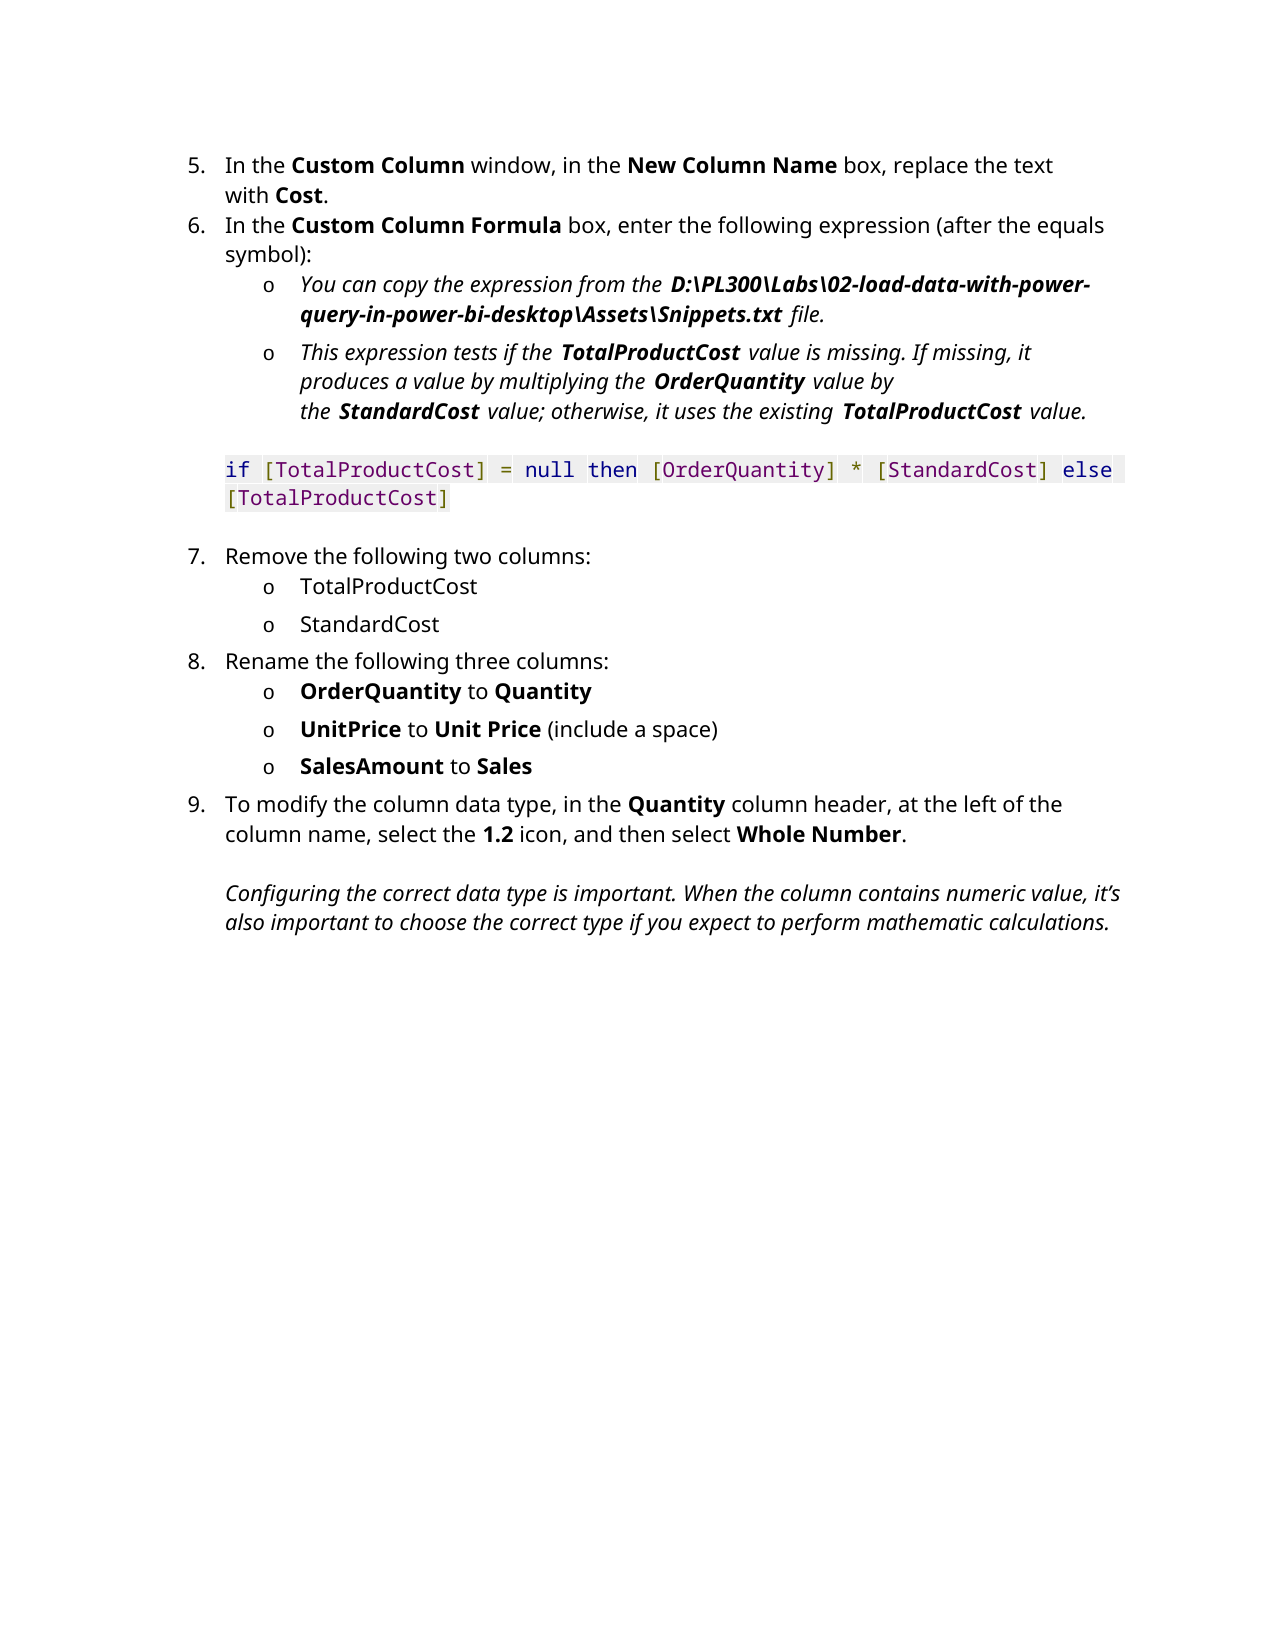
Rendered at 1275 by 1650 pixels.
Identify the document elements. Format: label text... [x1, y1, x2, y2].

list OrderQuantity to Quantity [262, 676, 1125, 706]
list You can copy the expression from the D:\PL300\Labs\02-load-data-with-power-query-in-power-bi-desktop\Assets\Snippets.txt file. [262, 269, 1125, 329]
list In the Custom Column Formula box, enter the following expression (after the equals symbol): [187, 209, 1125, 269]
list TotalProductCost [262, 571, 1125, 601]
list In the Custom Column window, in the New Column Name box, replace the text with Cost. [187, 150, 1125, 209]
list To modify the column data type, in the Quantity column header, at the left of the column name, select the 1.2 icon, and then select Whole Number. [187, 789, 1125, 848]
list Remove the following two columns: [187, 541, 1125, 571]
list This expression tests if the TotalProductCost value is missing. If missing, it produces a value by multiplying the OrderQuantity value by the StandardCost value; otherwise, it uses the existing TotalProductCost value. [262, 337, 1125, 426]
list SalesAmount to Sales [262, 751, 1125, 781]
text if [TotalProductCost] = null then [OrderQuantity] * [StandardCost] else [TotalProductCost] [225, 455, 1125, 512]
list Rename the following three columns: [187, 646, 1125, 676]
text Configuring the correct data type is important. When the column contains numeric value, it’s also important to choose the correct type if you expect to perform mathematic calculations. [225, 877, 1125, 937]
list UnitPrice to Unit Price (include a space) [262, 713, 1125, 743]
list StandardCost [262, 608, 1125, 638]
